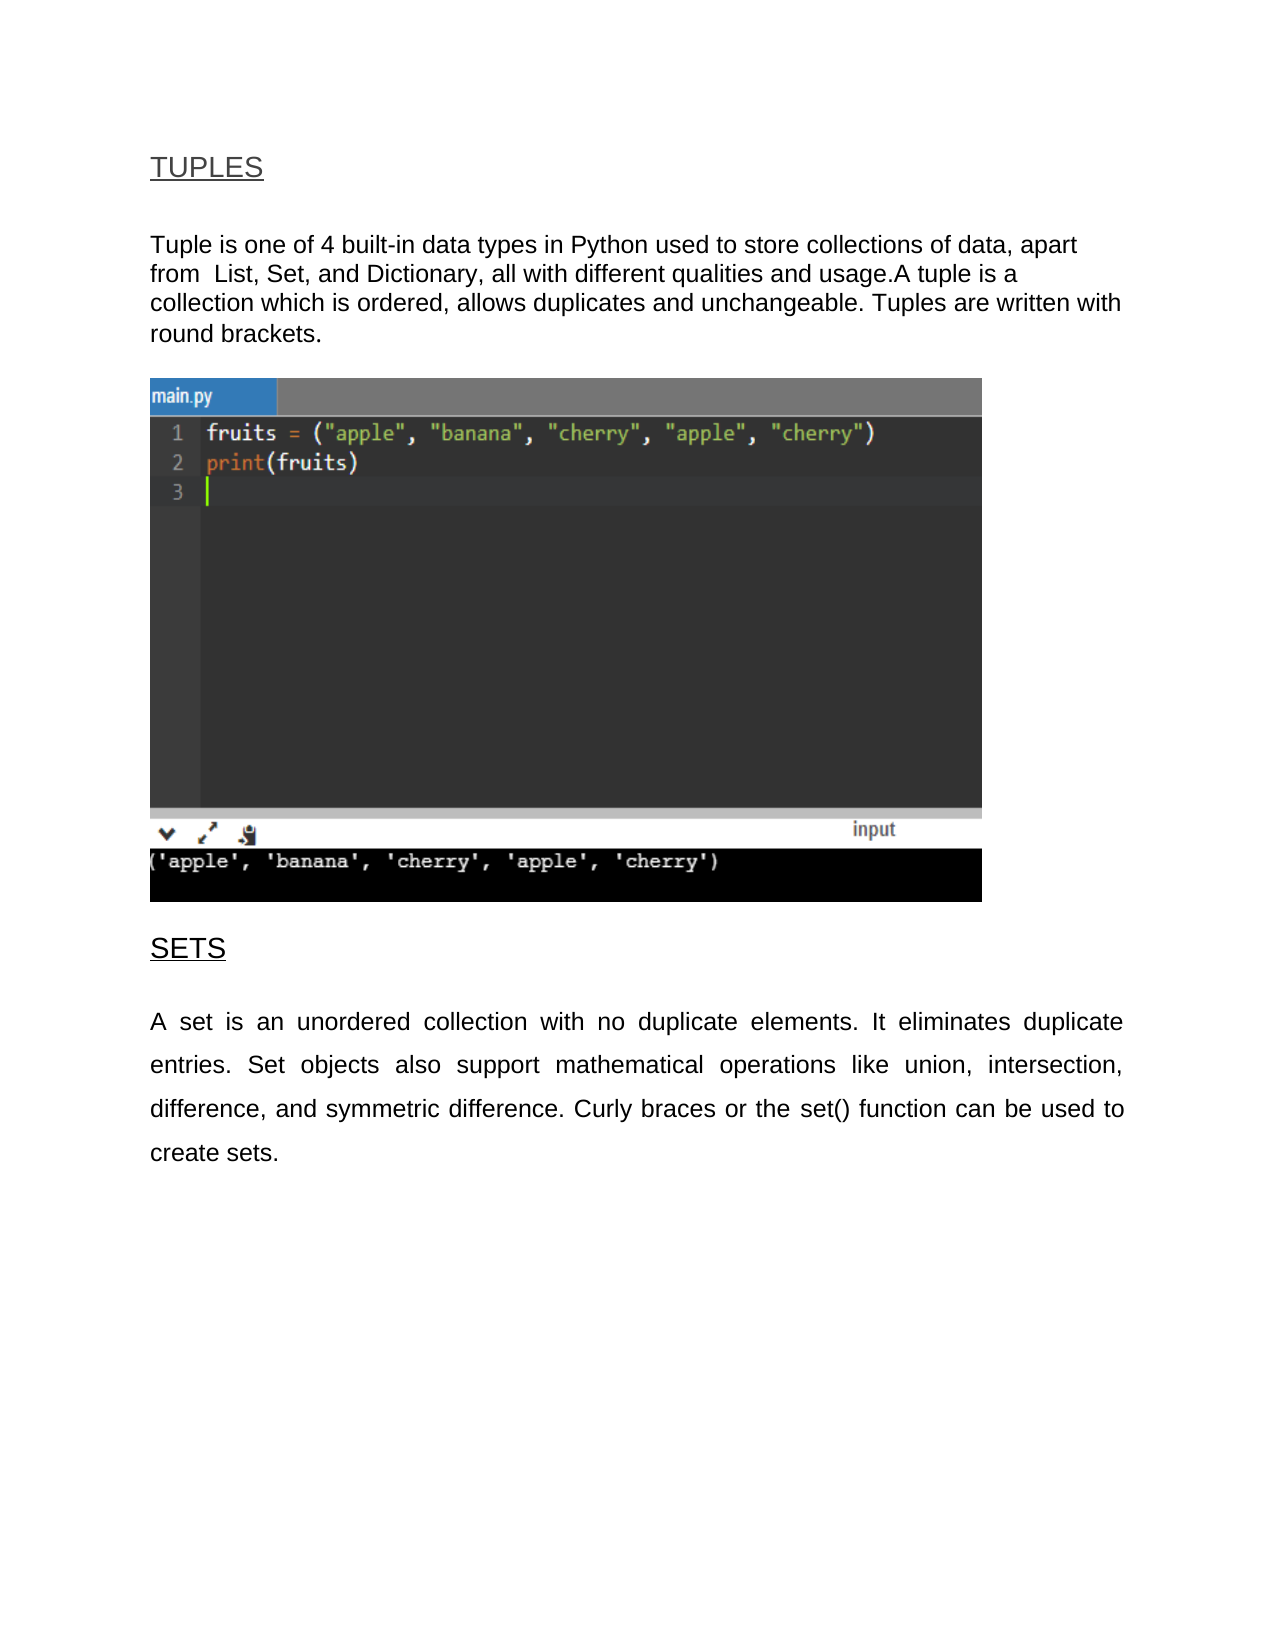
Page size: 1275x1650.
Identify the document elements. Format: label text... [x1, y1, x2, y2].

text A set is an unordered collection with no duplicate elements. It eliminates duplicate entries. Set objects also support mathematical operations like union, intersection, difference, and symmetric difference. Curly braces or the set() function can be used to create sets. [150, 1007, 1125, 1166]
subtitle TUPLES [150, 150, 1125, 183]
subtitle SETS [150, 931, 1125, 964]
text Tuple is one of 4 built-in data types in Python used to store collections of data, apart from List, Set, and Dictionary, all with different qualities and usage.A tuple is a collection which is ordered, allows duplicates and unchangeable. Tuples are written with round brackets. [150, 230, 1125, 349]
picture [150, 378, 982, 902]
